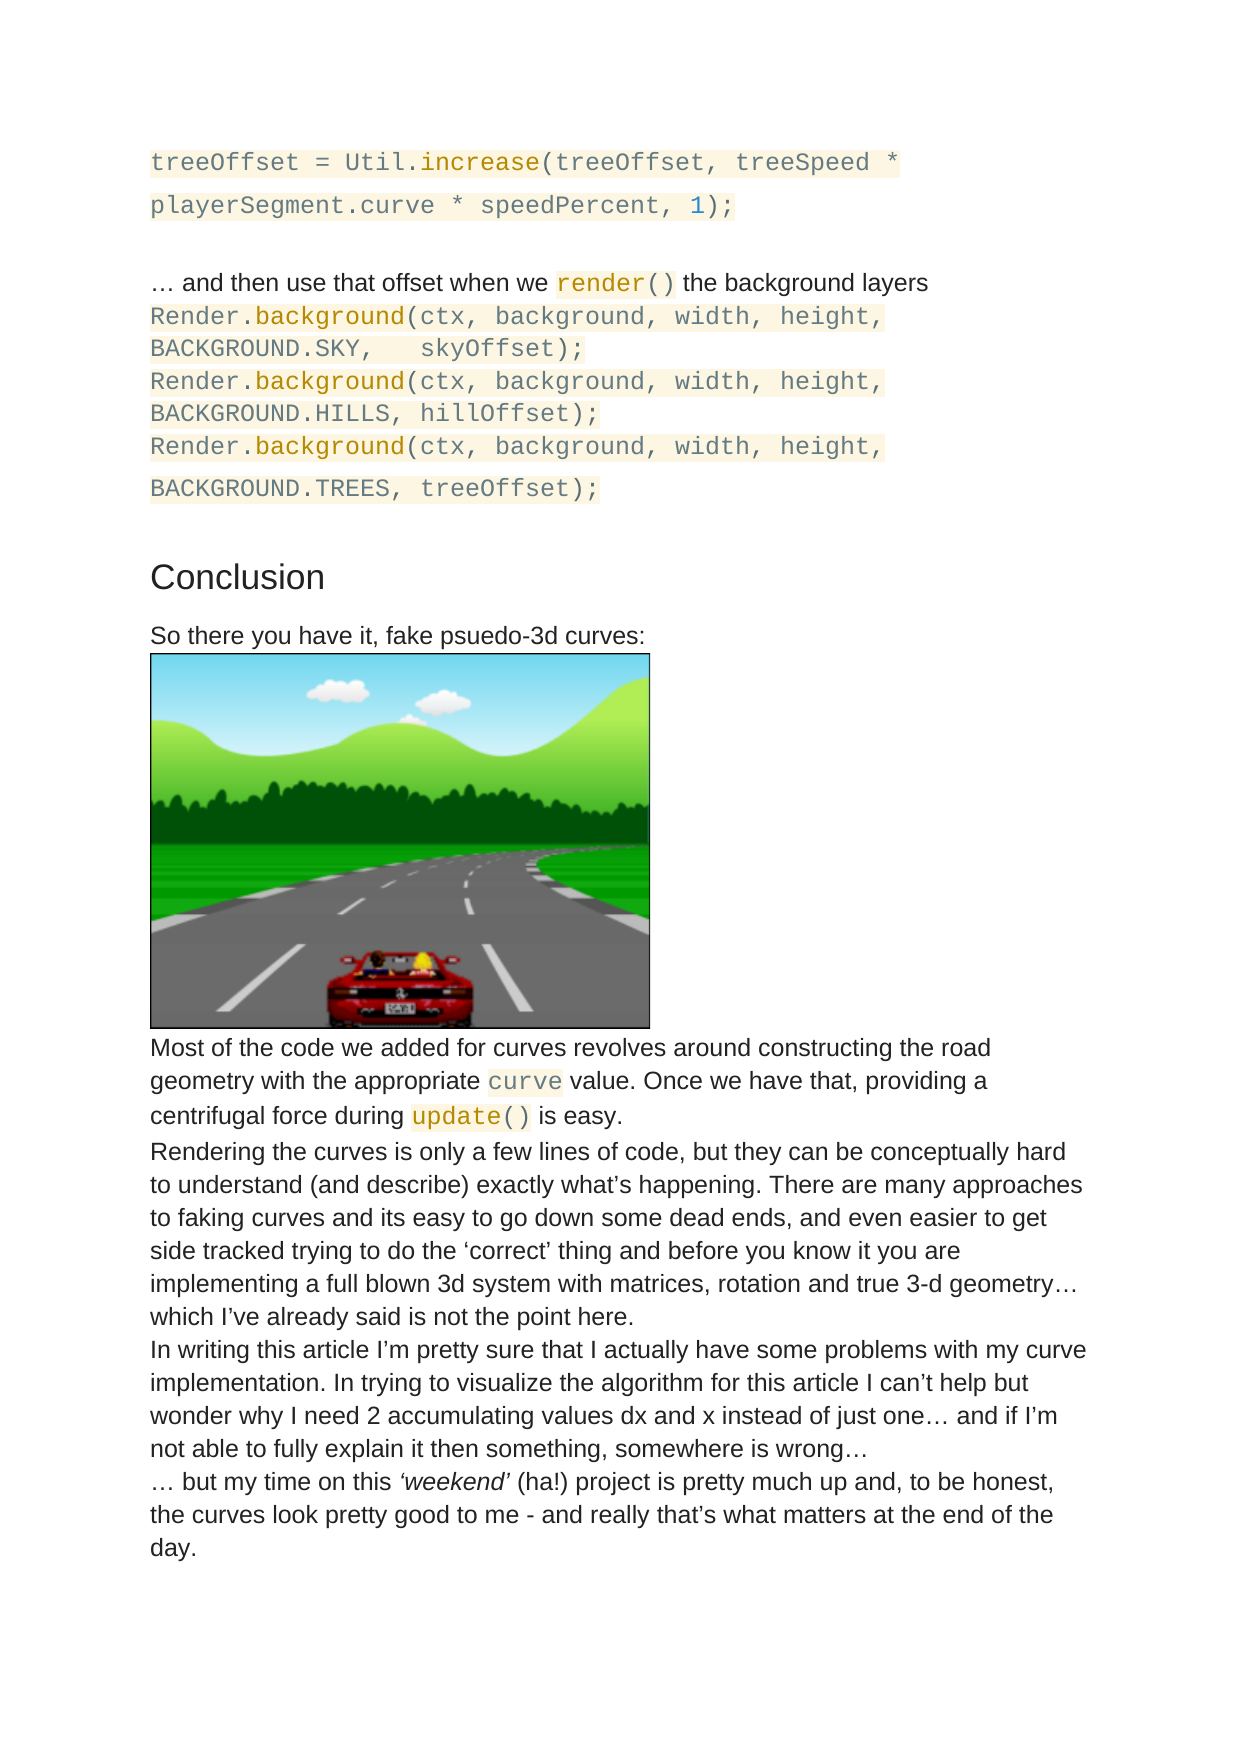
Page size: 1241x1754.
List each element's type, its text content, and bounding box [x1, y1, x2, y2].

text Render.background(ctx, background, width, height, BACKGROUND.HILLS, hillOffset); [150, 368, 1090, 429]
text So there you have it, fake psuedo-3d curves: [150, 621, 1090, 650]
text Most of the code we added for curves revolves around constructing the road geometry with the appropriate curve value. Once we have that, providing a centrifugal force during update() is easy. [150, 1033, 1090, 1132]
text In writing this article I’m pretty sure that I actually have some problems with my curve implementation. In trying to visualize the algorithm for this article I can’t help but wonder why I need 2 accumulating values dx and x instead of just one… and if I’m not able to fully explain it then something, somewhere is wrong… [150, 1335, 1090, 1462]
text Rendering the curves is only a few lines of code, but they can be conceptually hard to understand (and describe) exactly what’s happening. There are many approaches to faking curves and its easy to go down some dead ends, and even easier to get side tracked trying to do the ‘correct’ thing and before you know it you are implementing a full blown 3d system with matrices, rotation and true 3-d geometry… which I’ve already said is not the point here. [150, 1137, 1090, 1330]
text treeOffset = Util.increase(treeOffset, treeSpeed * playerSegment.curve * speedPercent, 1); [150, 150, 1090, 221]
text … but my time on this ‘weekend’ (ha!) project is pretty much up and, to be honest, the curves look pretty good to me - and really that’s what matters at the end of the day. [150, 1467, 1090, 1562]
text Render.background(ctx, background, width, height, BACKGROUND.SKY, skyOffset); [150, 303, 1090, 364]
text … and then use that offset when we render() the background layers [150, 268, 1090, 299]
text Render.background(ctx, background, width, height, BACKGROUND.TREES, treeOffset); [150, 433, 1090, 504]
picture [150, 653, 650, 1029]
subtitle Conclusion [150, 556, 1090, 597]
